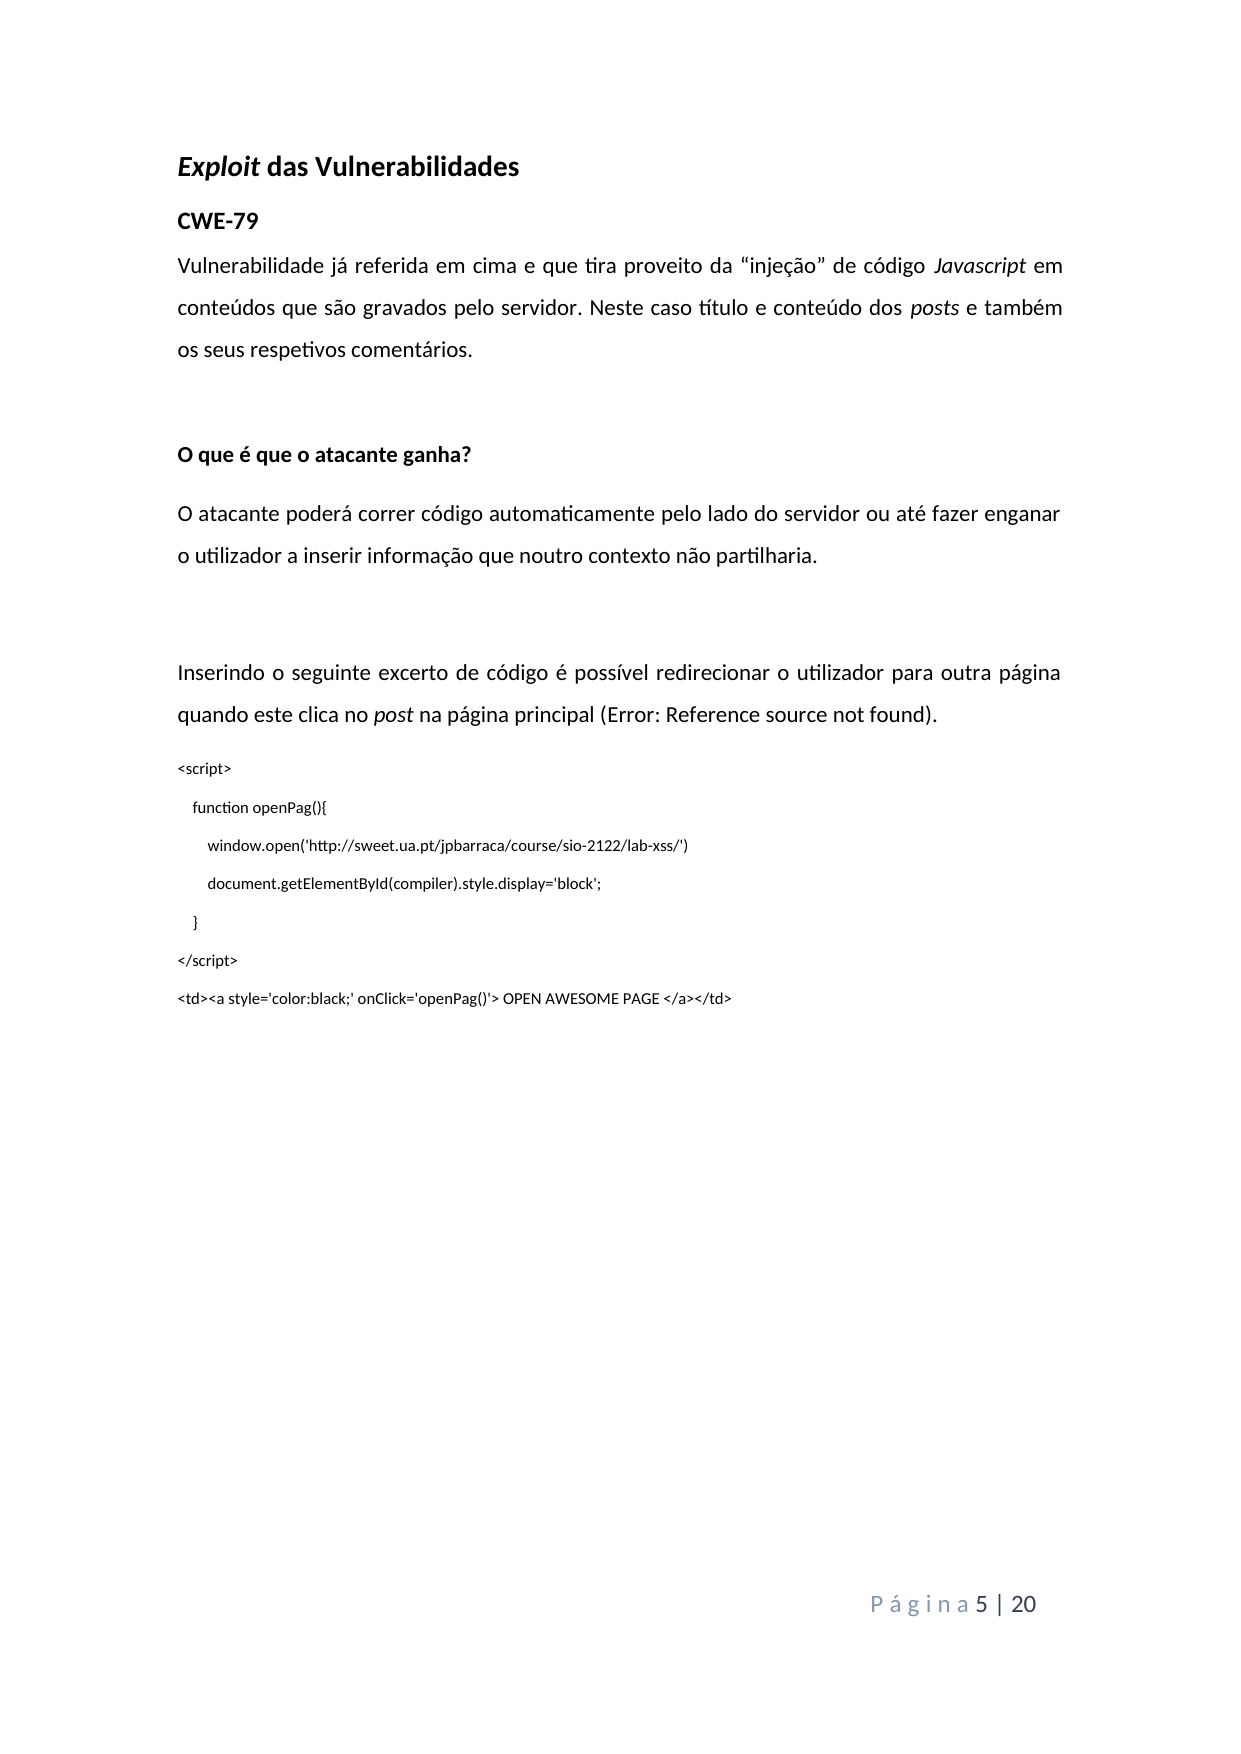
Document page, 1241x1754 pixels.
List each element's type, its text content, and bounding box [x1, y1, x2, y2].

text <script> [177, 759, 1063, 779]
text O atacante poderá correr código automaticamente pelo lado do servidor ou até fazer enganar o utilizador a inserir informação que noutro contexto não partilharia. [177, 499, 1063, 569]
subtitle Exploit das Vulnerabilidades [177, 148, 1063, 183]
text function openPag(){ [177, 797, 1063, 817]
text document.getElementById(compiler).style.display='block'; [177, 874, 1063, 894]
text Vulnerabilidade já referida em cima e que tira proveito da “injeção” de código Javascript em conteúdos que são gravados pelo servidor. Neste caso título e conteúdo dos posts e também os seus respetivos comentários. [177, 251, 1063, 363]
text </script> [177, 950, 1063, 971]
text window.open('http://sweet.ua.pt/jpbarraca/course/sio-2122/lab-xss/') [177, 835, 1063, 856]
text } [177, 912, 1063, 932]
text <td><a style='color:black;' onClick='openPag()'> OPEN AWESOME PAGE </a></td> [177, 989, 1063, 1009]
subtitle CWE-79 [177, 205, 1063, 236]
text O que é que o atacante ganha? [177, 440, 1063, 468]
